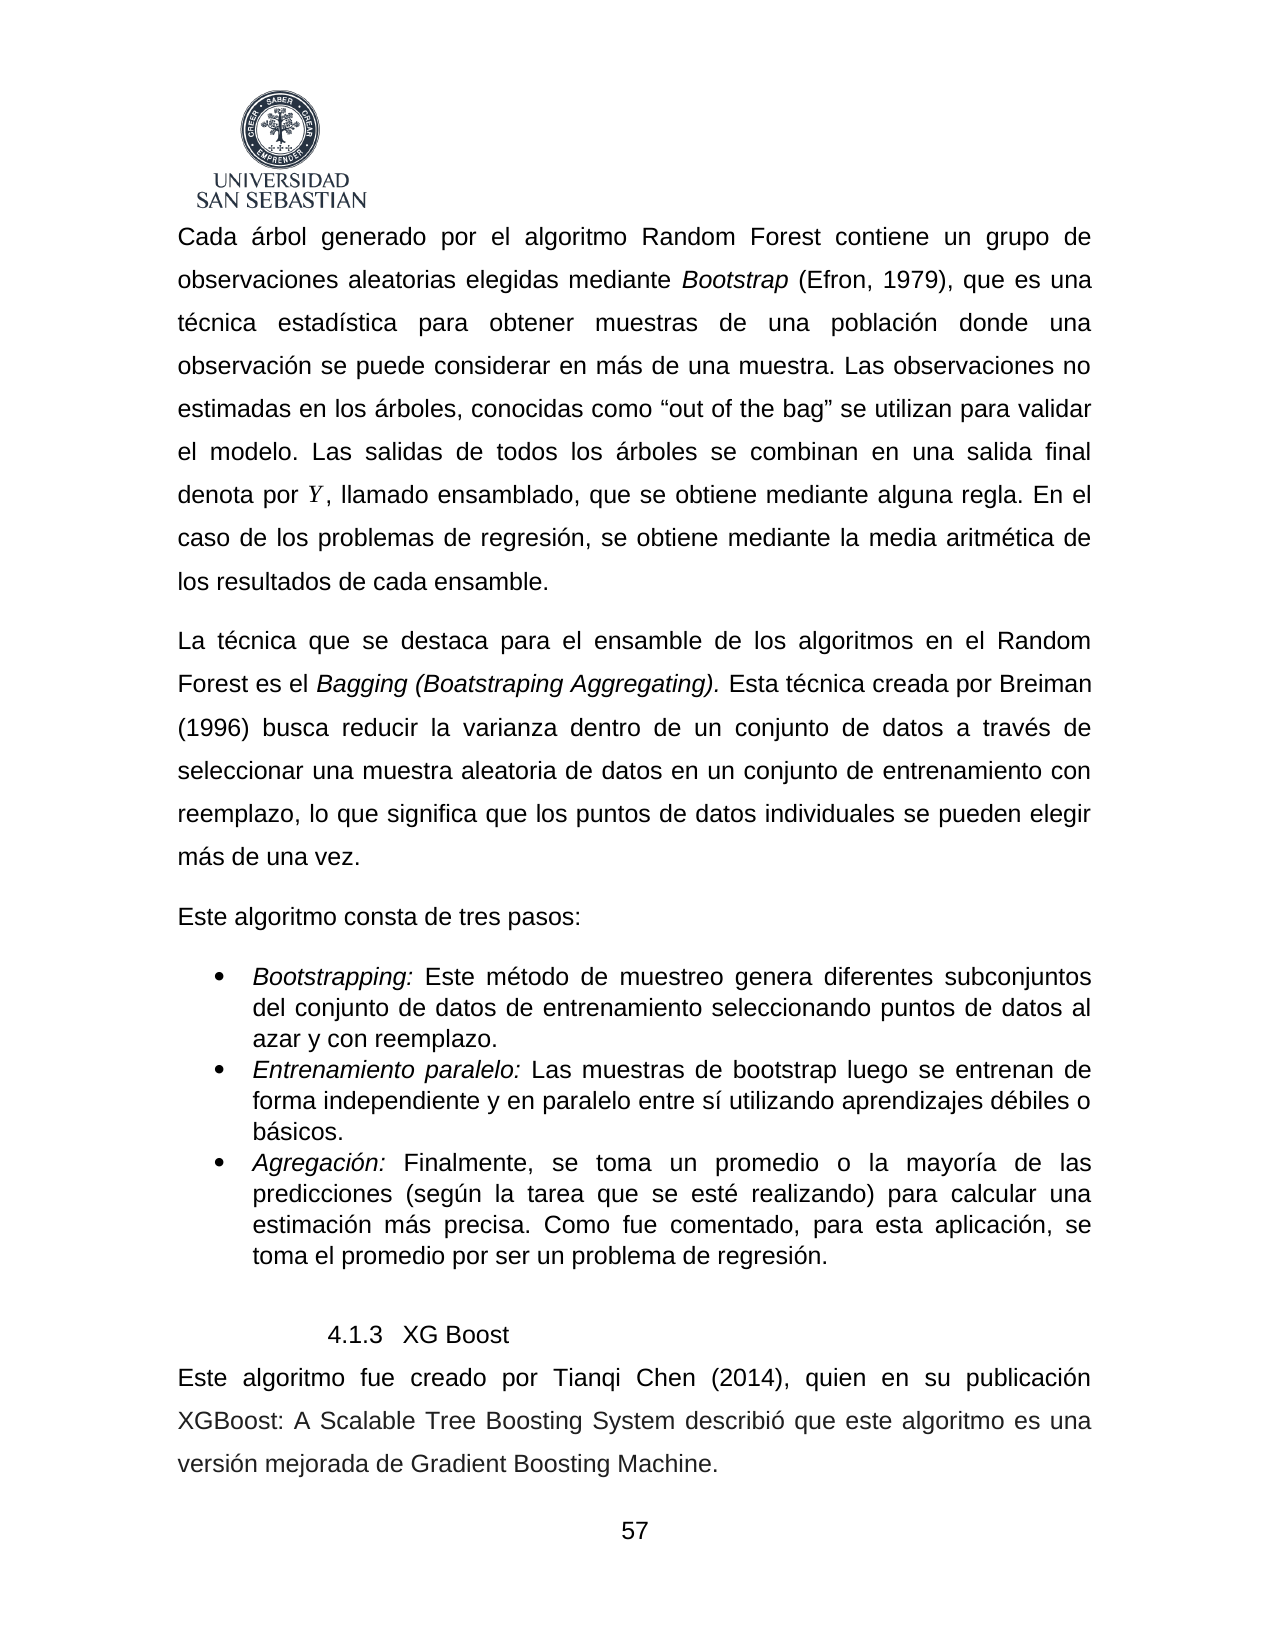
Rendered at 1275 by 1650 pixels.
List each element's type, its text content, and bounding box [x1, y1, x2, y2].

subtitle XG Boost [327, 1320, 1093, 1349]
text Este algoritmo fue creado por Tianqi Chen (2014), quien en su publicación XGBoost: A Scalable Tree Boosting System describió que este algoritmo es una versión mejorada de Gradient Boosting Machine. [177, 1435, 1093, 1478]
list Bootstrapping: Este método de muestreo genera diferentes subconjuntos del conjunto de datos de entrenamiento seleccionando puntos de datos al azar y con reemplazo. [215, 962, 1093, 1052]
list Agregación: Finalmente, se toma un promedio o la mayoría de las predicciones (según la tarea que se esté realizando) para calcular una estimación más precisa. Como fue comentado, para esta aplicación, se toma el promedio por ser un problema de regresión. [215, 1148, 1093, 1270]
text La técnica que se destaca para el ensamble de los algoritmos en el Random Forest es el Bagging (Boatstraping Aggregating). Esta técnica creada por Breiman (1996) busca reducir la varianza dentro de un conjunto de datos a través de seleccionar una muestra aleatoria de datos en un conjunto de entrenamiento con reemplazo, lo que significa que los puntos de datos individuales se pueden elegir más de una vez. [177, 626, 1093, 871]
text Cada árbol generado por el algoritmo Random Forest contiene un grupo de observaciones aleatorias elegidas mediante Bootstrap (Efron, 1979), que es una técnica estadística para obtener muestras de una población donde una observación se puede considerar en más de una muestra. Las observaciones no estimadas en los árboles, conocidas como “out of the bag” se utilizan para validar el modelo. Las salidas de todos los árboles se combinan en una salida final denota por , llamado ensamblado, que se obtiene mediante alguna regla. En el caso de los problemas de regresión, se obtiene mediante la media aritmética de los resultados de cada ensamble. [177, 222, 1093, 595]
text Este algoritmo fue creado por Tianqi Chen (2014), quien en su publicación XGBoost: A Scalable Tree Boosting System describió que este algoritmo es una versión mejorada de Gradient Boosting Machine. [177, 1363, 1093, 1406]
text Este algoritmo consta de tres pasos: [177, 902, 1093, 931]
picture [177, 76, 387, 222]
list Entrenamiento paralelo: Las muestras de bootstrap luego se entrenan de forma independiente y en paralelo entre sí utilizando aprendizajes débiles o básicos. [215, 1055, 1093, 1146]
